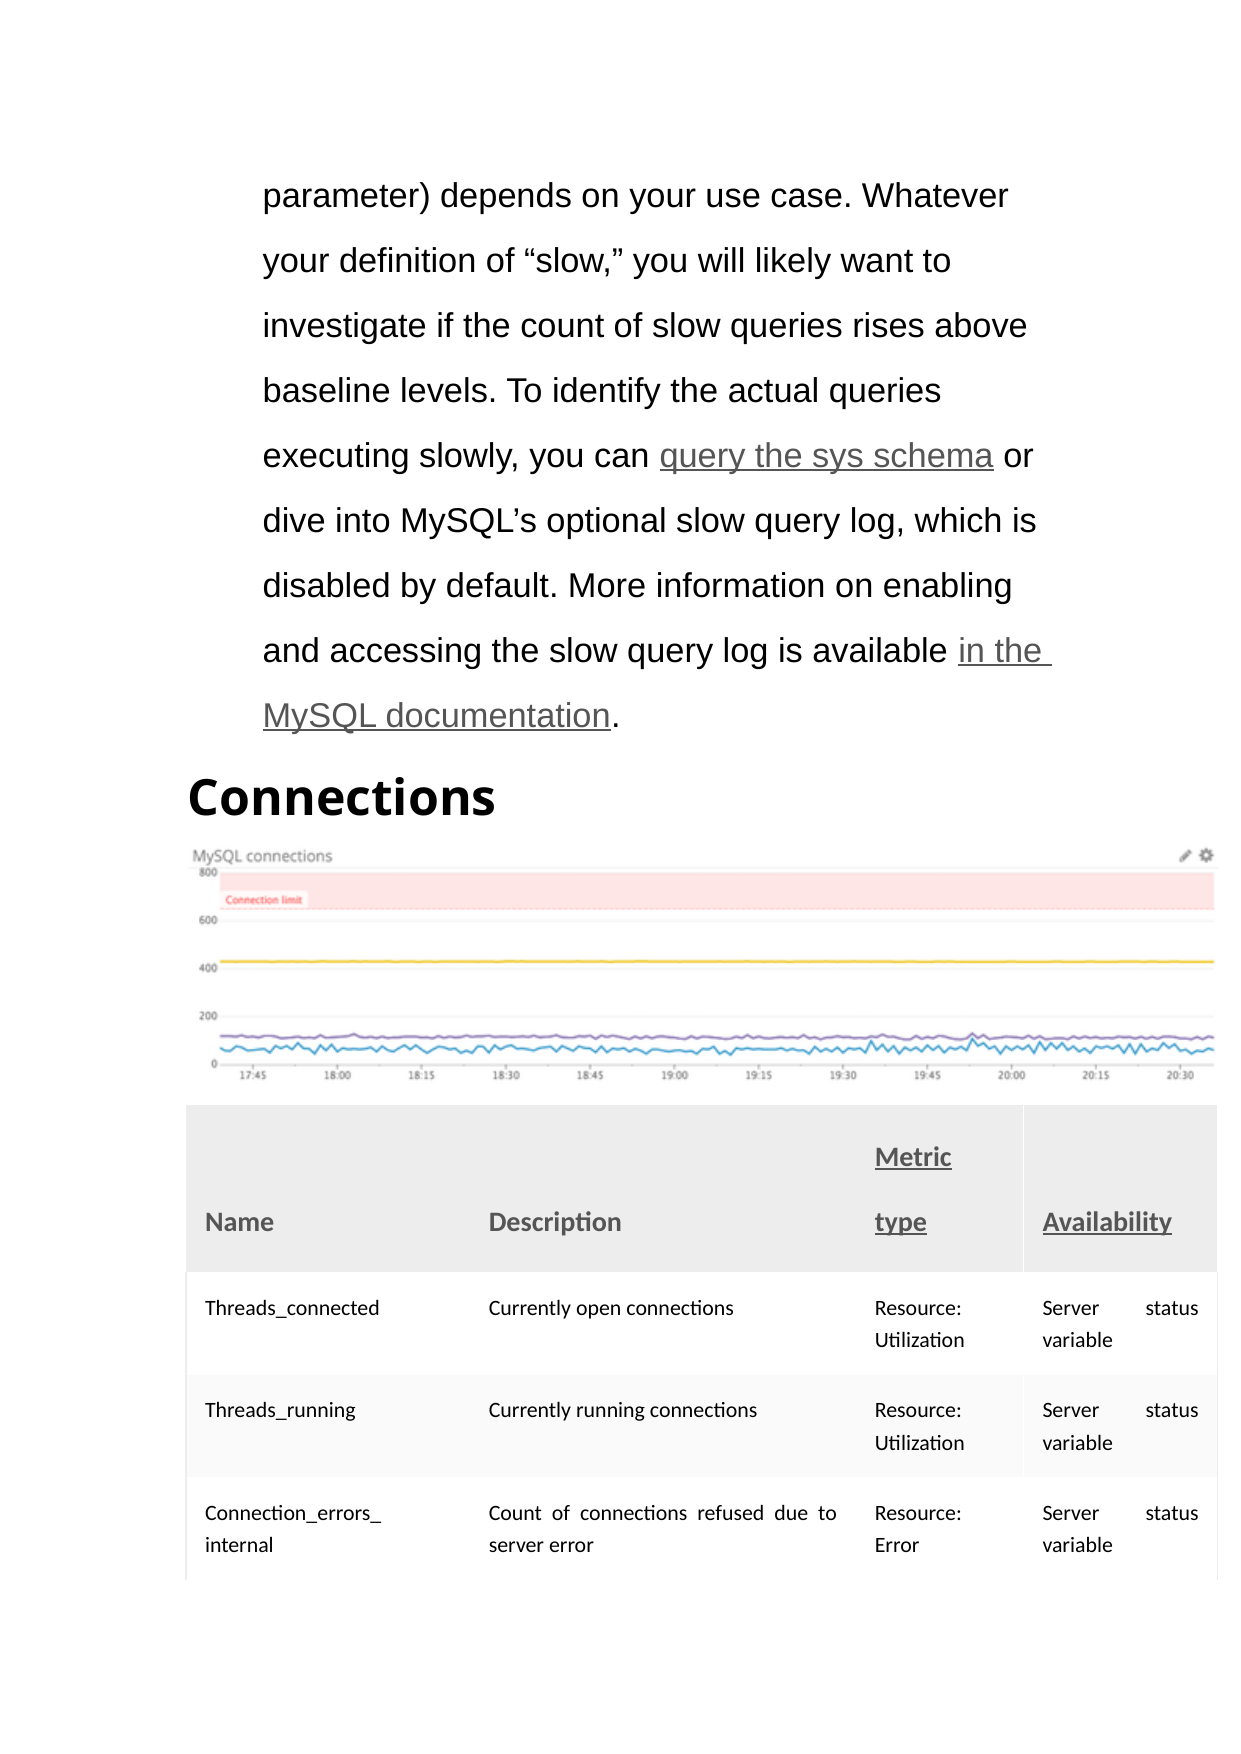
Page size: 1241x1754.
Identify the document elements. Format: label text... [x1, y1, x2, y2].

table_cell Resource: Utilization [856, 1272, 1023, 1374]
table_cell Resource: Error [856, 1477, 1023, 1579]
table_header Name [186, 1105, 470, 1272]
table_cell Currently running connections [470, 1375, 856, 1477]
table_cell Server status variable [1024, 1477, 1217, 1579]
table_cell Server status variable [1024, 1375, 1217, 1477]
text Connections [187, 747, 1053, 844]
table_cell Connection_errors_ internal [187, 1477, 470, 1579]
table_header Availability [1024, 1105, 1217, 1272]
table_cell Currently open connections [470, 1272, 856, 1374]
table_cell Threads_running [187, 1375, 470, 1477]
table_header Metric type [856, 1105, 1023, 1272]
picture [187, 844, 1219, 1084]
table_cell Threads_connected [187, 1272, 470, 1374]
table_cell Server status variable [1024, 1272, 1217, 1374]
table_cell Resource: Utilization [856, 1375, 1023, 1477]
table_header Description [470, 1105, 856, 1272]
table_cell Count of connections refused due to server error [470, 1477, 856, 1579]
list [225, 162, 1053, 747]
